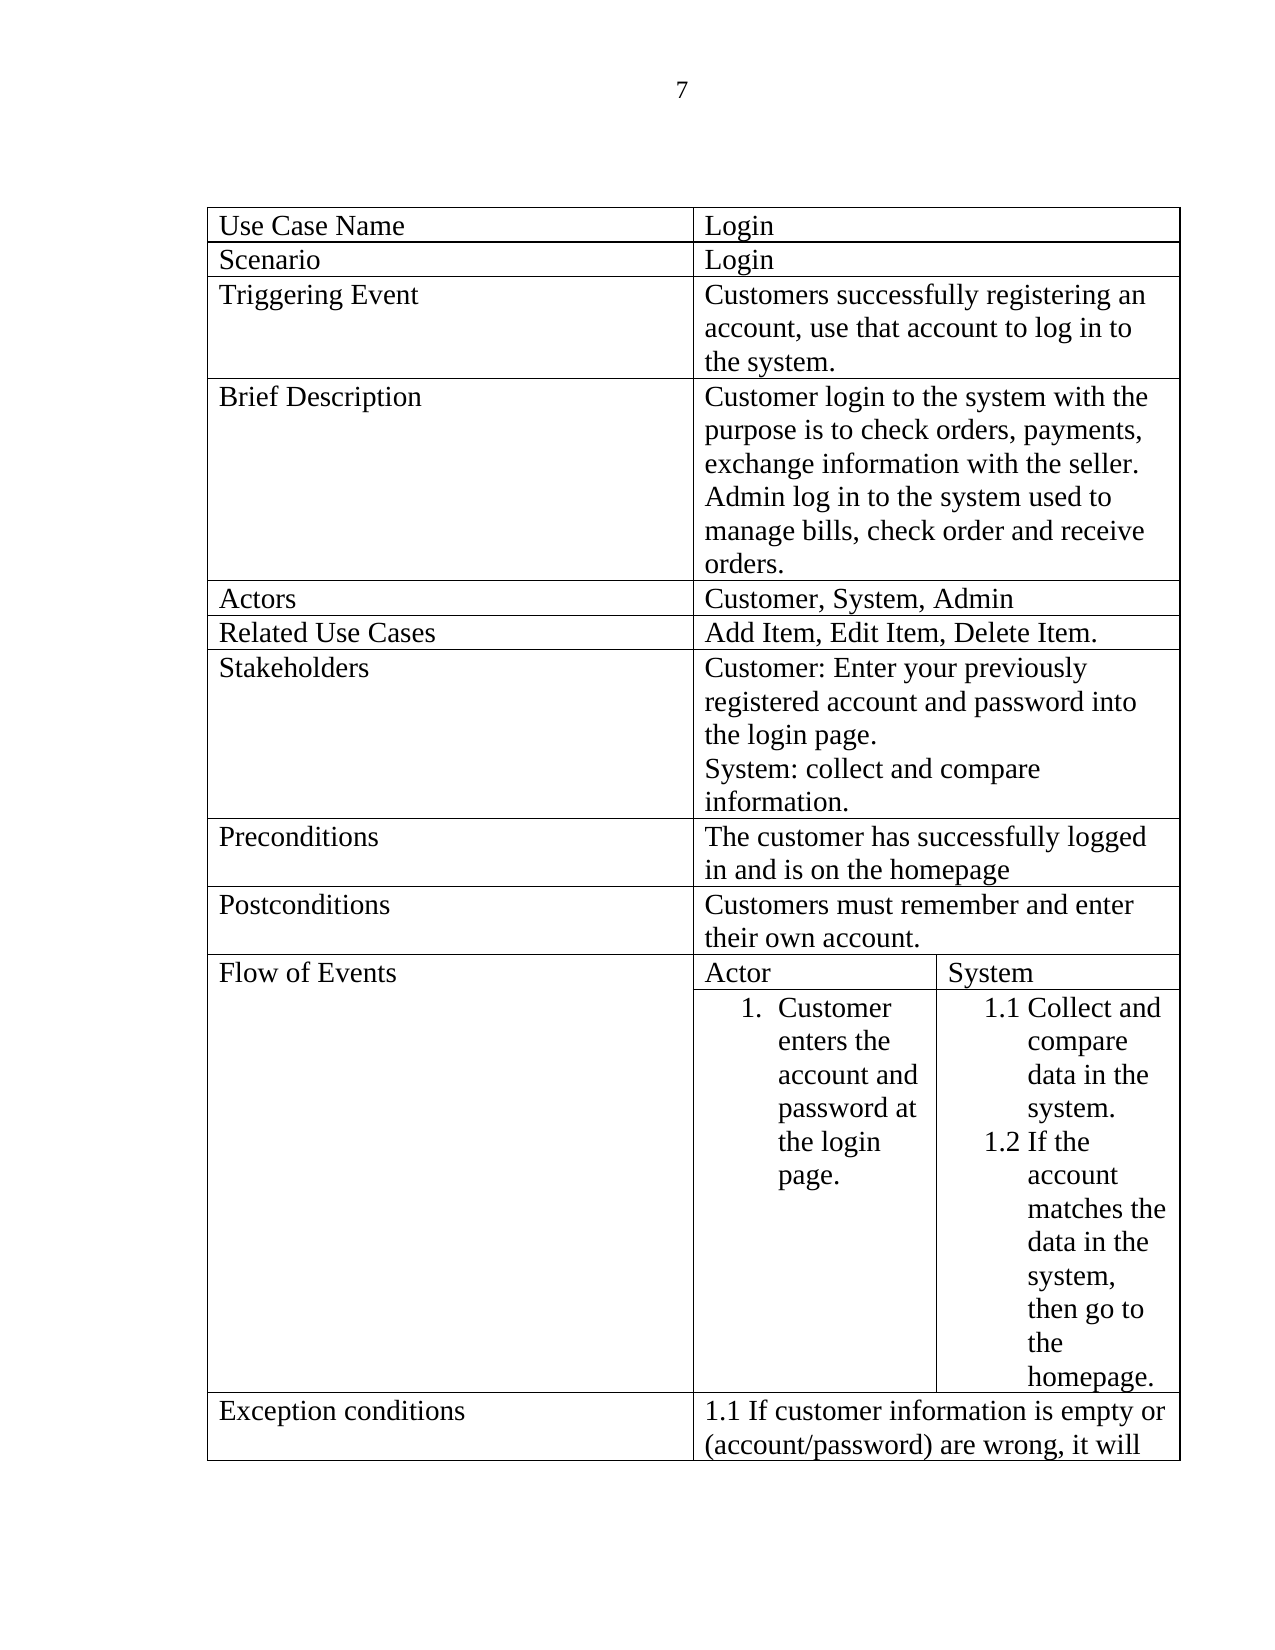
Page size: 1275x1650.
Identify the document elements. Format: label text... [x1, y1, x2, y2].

table_cell Actors [208, 581, 693, 614]
table_cell Add Item, Edit Item, Delete Item. [694, 616, 1179, 649]
table_cell Scenario [208, 243, 693, 276]
table_cell Customers must remember and enter their own account. [694, 887, 1179, 954]
table_cell Preconditions [208, 819, 693, 886]
table_cell The customer has successfully logged in and is on the homepage [694, 819, 1179, 886]
table_cell Customer, System, Admin [694, 581, 1179, 614]
table_cell Customer login to the system with the purpose is to check orders, payments, exchange information with the seller. Admin log in to the system used to manage bills, check order and receive orders. [694, 379, 1179, 580]
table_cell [208, 1393, 693, 1460]
table_cell Customers successfully registering an account, use that account to log in to the system. [694, 277, 1179, 378]
table_cell System [937, 955, 1179, 989]
table_header Use Case Name [208, 208, 693, 241]
table_cell Stakeholders [208, 650, 693, 818]
table_cell Postconditions [208, 887, 693, 954]
table_cell Customer: Enter your previously registered account and password into the login page. System: collect and compare information. [694, 650, 1179, 818]
table_header Login [694, 208, 1179, 241]
table_cell Flow of Events [208, 955, 693, 1392]
table_cell Actor [694, 955, 936, 989]
table_cell Login [694, 243, 1179, 276]
table_cell Collect and compare data in the system. If the account matches the data in the system, then go to the homepage. [937, 990, 1179, 1392]
table_cell Brief Description [208, 379, 693, 580]
table_cell Customer enters the account and password at the login page. [694, 990, 936, 1392]
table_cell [694, 1393, 1179, 1460]
table_cell Related Use Cases [208, 616, 693, 649]
table_cell Triggering Event [208, 277, 693, 378]
